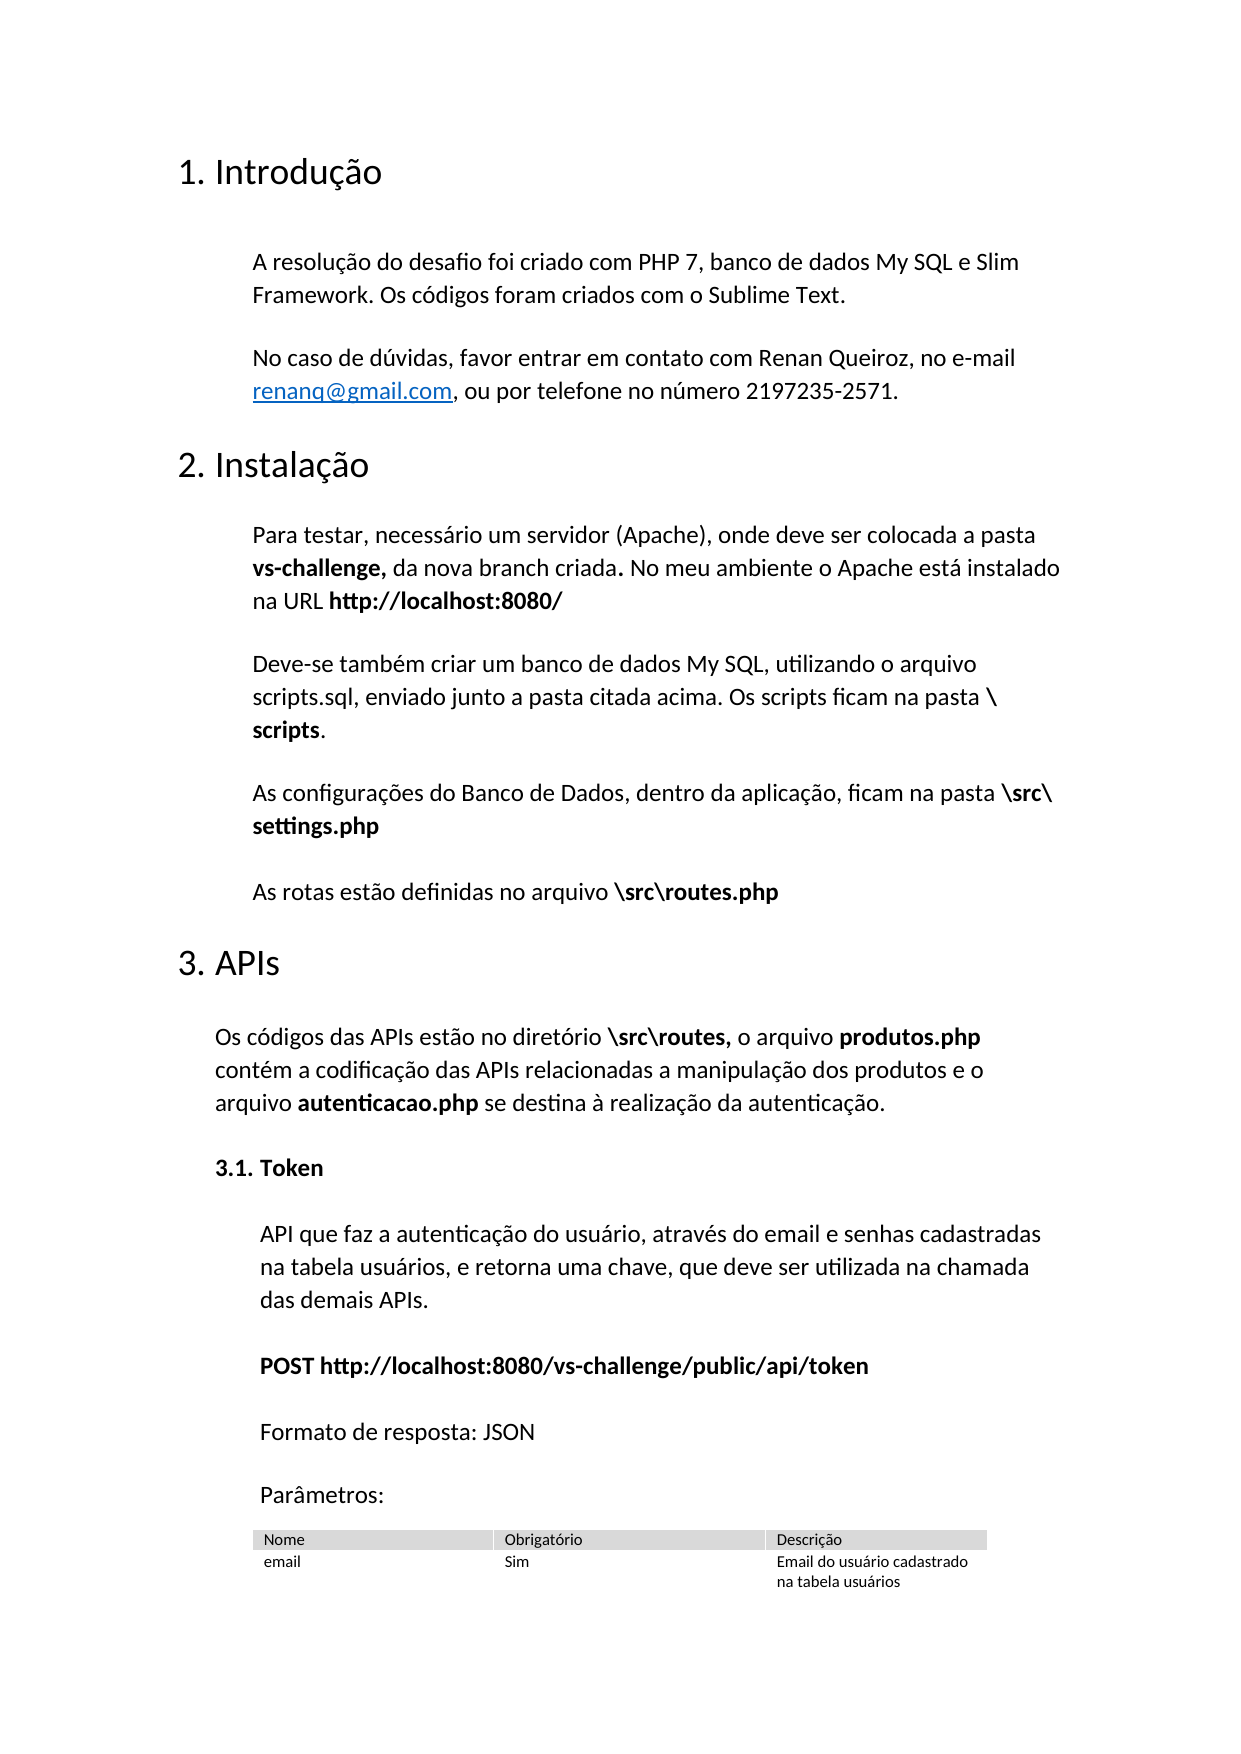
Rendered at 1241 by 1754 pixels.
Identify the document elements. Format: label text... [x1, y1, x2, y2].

table_cell Email do usuário cadastrado na tabela usuários [766, 1551, 987, 1591]
list Os códigos das APIs estão no diretório \src\routes, o arquivo produtos.php contém a codificação das APIs relacionadas a manipulação dos produtos e o arquivo autenticacao.php se destina à realização da autenticação. [215, 1021, 1063, 1117]
list As rotas estão definidas no arquivo \src\routes.php [252, 876, 1063, 936]
list No caso de dúvidas, favor entrar em contato com Renan Queiroz, no e-mail renanq@gmail.com, ou por telefone no número 2197235-2571. [252, 342, 1063, 406]
list Instalação [177, 441, 1063, 517]
list Formato de resposta: JSON [260, 1416, 1063, 1477]
list APIs [177, 938, 1063, 984]
list A resolução do desafio foi criado com PHP 7, banco de dados My SQL e Slim Framework. Os códigos foram criados com o Sublime Text. [252, 247, 1063, 340]
table_cell email [253, 1551, 493, 1591]
list Para testar, necessário um servidor (Apache), onde deve ser colocada a pasta vs-challenge, da nova branch criada. No meu ambiente o Apache está instalado na URL http://localhost:8080/ [252, 519, 1063, 646]
list Deve-se também criar um banco de dados My SQL, utilizando o arquivo scripts.sql, enviado junto a pasta citada acima. Os scripts ficam na pasta \scripts. [252, 648, 1063, 775]
table_header Obrigatório [494, 1530, 765, 1550]
table_cell Sim [494, 1551, 765, 1591]
table_header Nome [253, 1530, 493, 1550]
list As configurações do Banco de Dados, dentro da aplicação, ficam na pasta \src\settings.php [252, 777, 1063, 840]
table_header Descrição [766, 1530, 987, 1550]
list Introdução [177, 148, 1063, 193]
list API que faz a autenticação do usuário, através do email e senhas cadastradas na tabela usuários, e retorna uma chave, que deve ser utilizada na chamada das demais APIs. POST http://localhost:8080/vs-challenge/public/api/token [260, 1186, 1063, 1381]
list Parâmetros: [260, 1479, 1063, 1509]
list Token [215, 1153, 1063, 1183]
